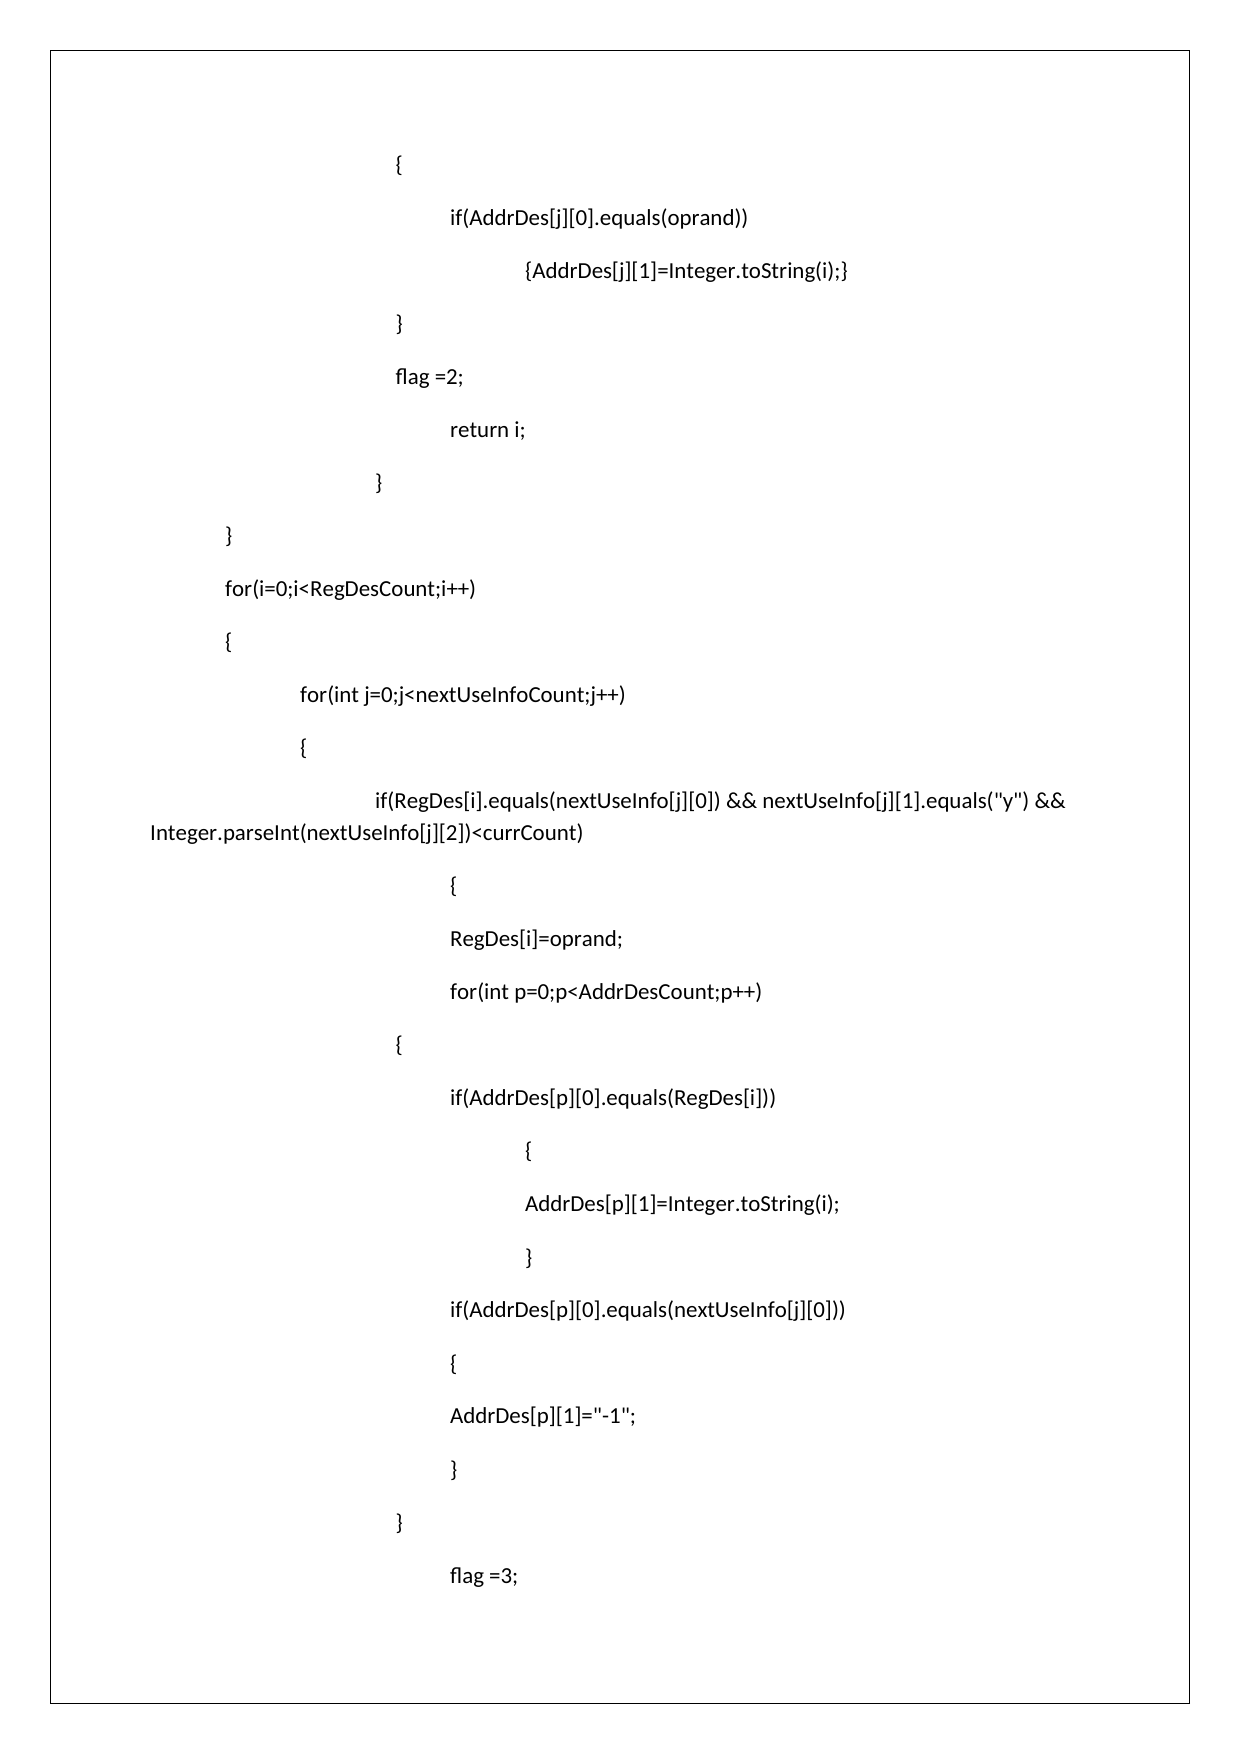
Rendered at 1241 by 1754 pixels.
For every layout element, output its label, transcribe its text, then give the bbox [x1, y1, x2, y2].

text flag =2; [150, 362, 1090, 390]
text if(AddrDes[j][0].equals(oprand)) [150, 203, 1090, 231]
text } [150, 1455, 1090, 1483]
text { [150, 733, 1090, 761]
text if(AddrDes[p][0].equals(RegDes[i])) [150, 1083, 1090, 1112]
text flag =3; [150, 1561, 1090, 1589]
text for(i=0;i<RegDesCount;i++) [150, 574, 1090, 602]
text for(int p=0;p<AddrDesCount;p++) [150, 977, 1090, 1006]
text { [150, 871, 1090, 899]
text { [150, 1031, 1090, 1058]
text } [150, 468, 1090, 496]
text if(AddrDes[p][0].equals(nextUseInfo[j][0])) [150, 1296, 1090, 1324]
text } [150, 1243, 1090, 1271]
text } [150, 1508, 1090, 1536]
text { [150, 1349, 1090, 1377]
text for(int j=0;j<nextUseInfoCount;j++) [150, 680, 1090, 708]
text } [150, 521, 1090, 549]
text AddrDes[p][1]=Integer.toString(i); [150, 1189, 1090, 1218]
text {AddrDes[j][1]=Integer.toString(i);} [150, 256, 1090, 284]
text return i; [150, 415, 1090, 443]
text { [150, 627, 1090, 655]
text RegDes[i]=oprand; [150, 924, 1090, 952]
text } [150, 309, 1090, 337]
text { [150, 150, 1090, 178]
text { [150, 1137, 1090, 1164]
text AddrDes[p][1]="-1"; [150, 1402, 1090, 1430]
text if(RegDes[i].equals(nextUseInfo[j][0]) && nextUseInfo[j][1].equals("y") && Integer.parseInt(nextUseInfo[j][2])<currCount) [150, 786, 1090, 846]
